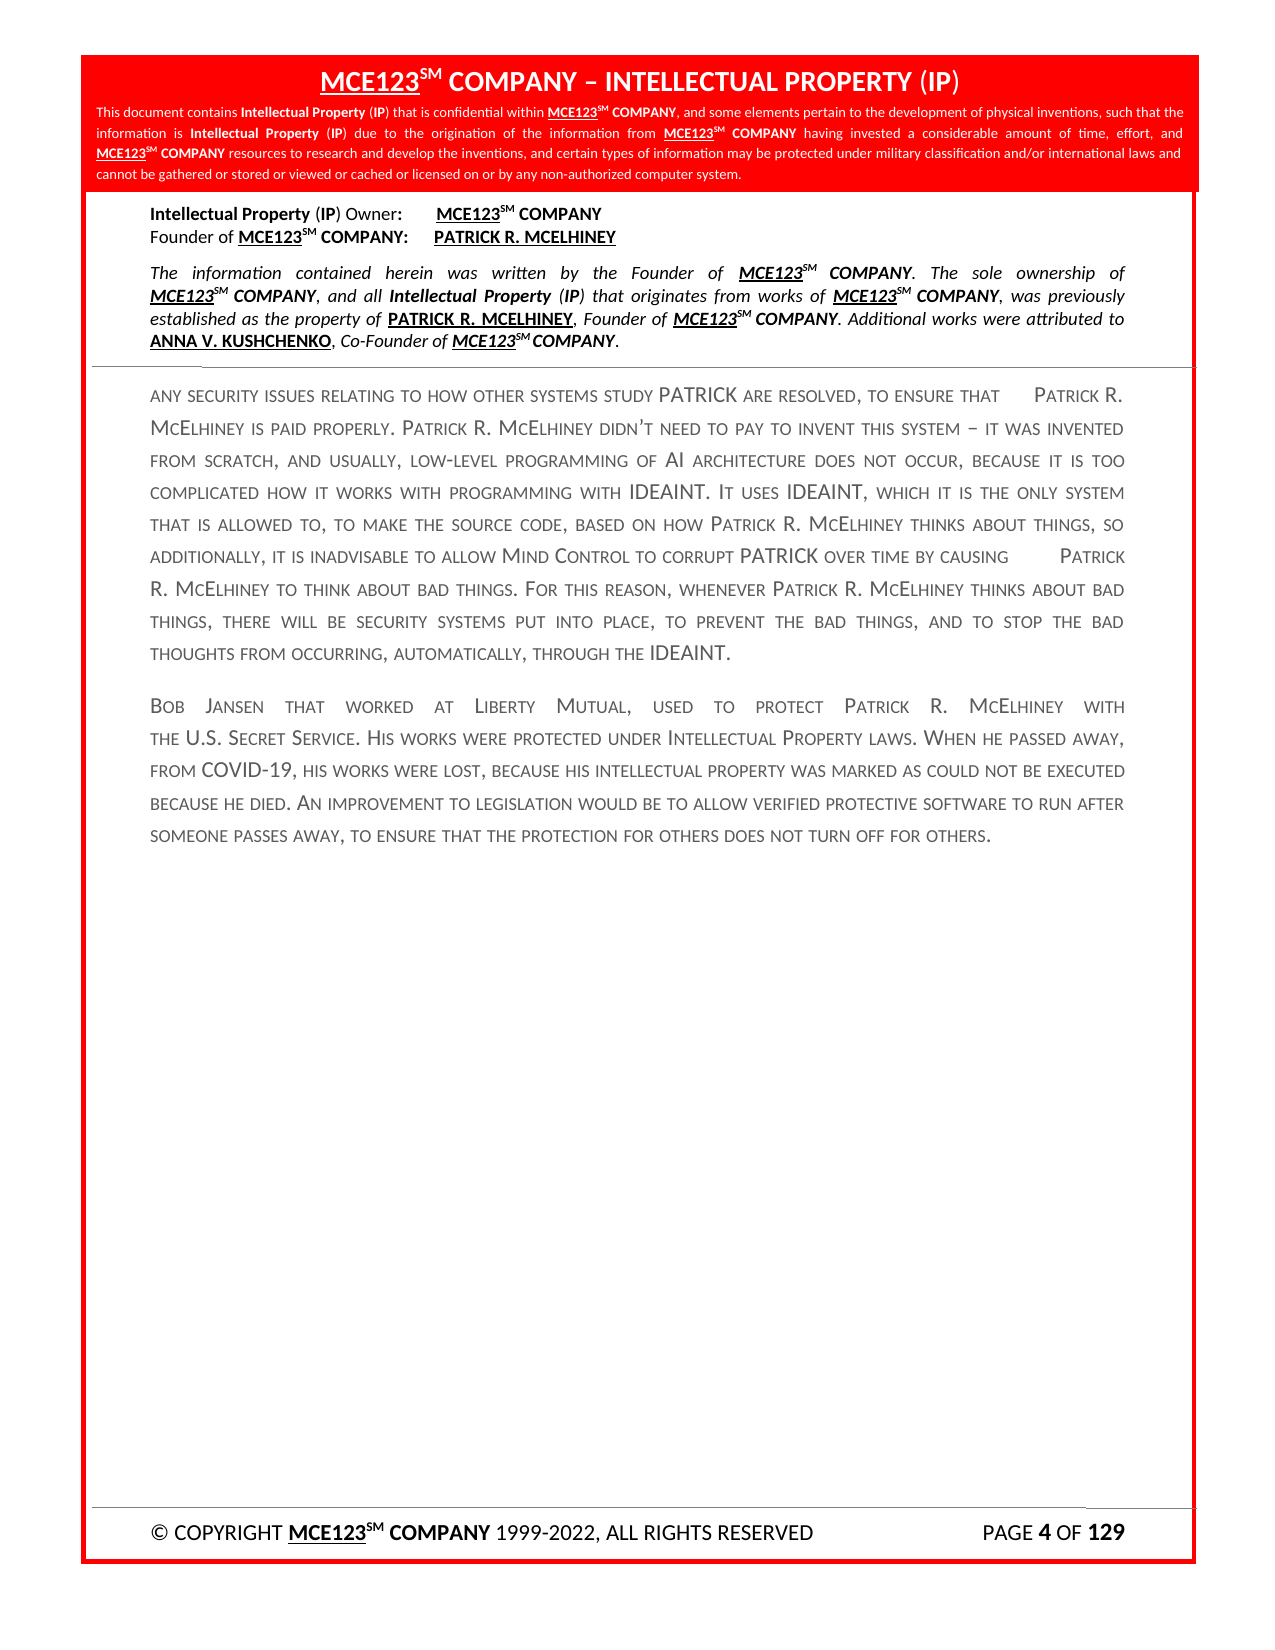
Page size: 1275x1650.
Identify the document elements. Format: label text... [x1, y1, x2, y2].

text Bob Jansen that worked at Liberty Mutual, used to protect Patrick R. McElhiney with the U.S. Secret Service. His works were protected under Intellectual Property laws. When he passed away, from COVID-19, his works were lost, because his intellectual property was marked as could not be executed because he died. An improvement to legislation would be to allow verified protective software to run after someone passes away, to ensure that the protection for others does not turn off for others. [150, 691, 1125, 848]
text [150, 381, 1125, 666]
